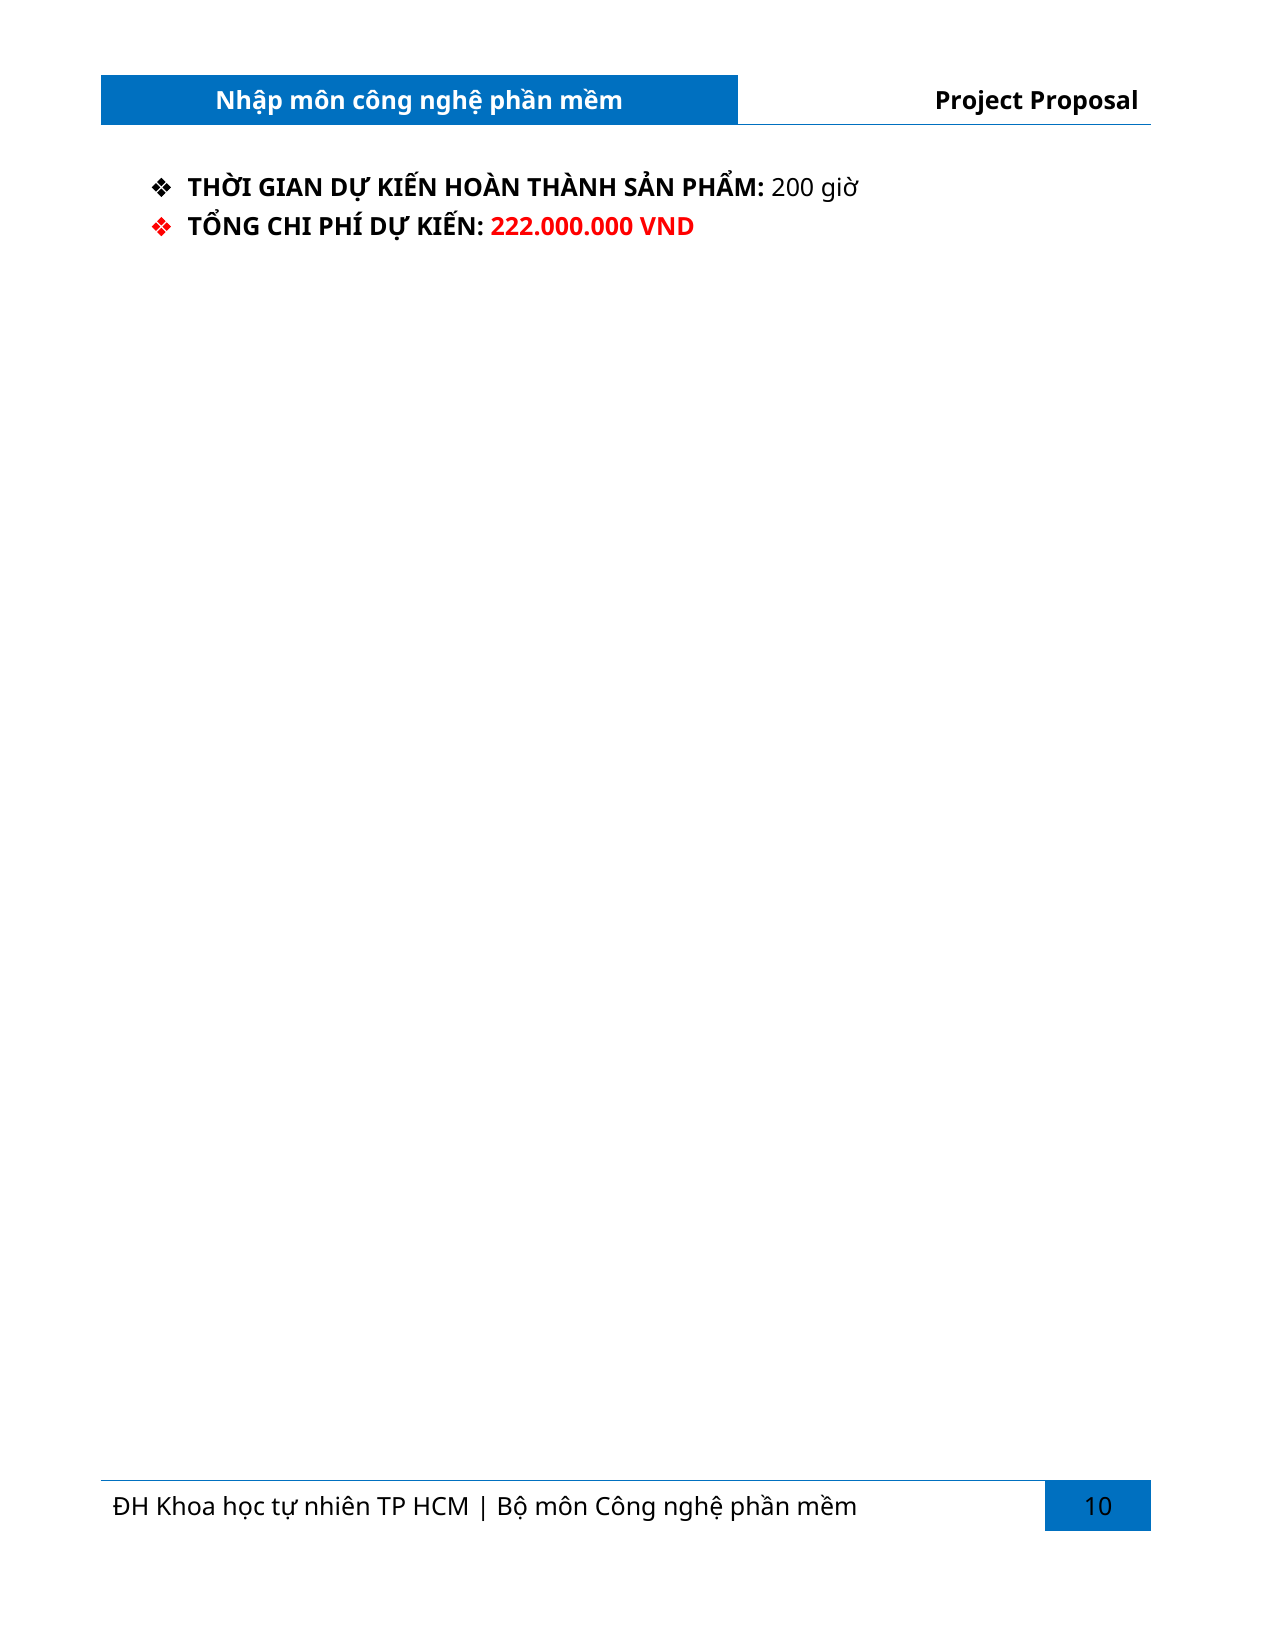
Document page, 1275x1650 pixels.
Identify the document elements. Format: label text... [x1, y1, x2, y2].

list TỔNG CHI PHÍ DỰ KIẾN: 222.000.000 VND [150, 209, 1162, 243]
list THỜI GIAN DỰ KIẾN HOÀN THÀNH SẢN PHẨM: 200 giờ [150, 169, 1162, 204]
